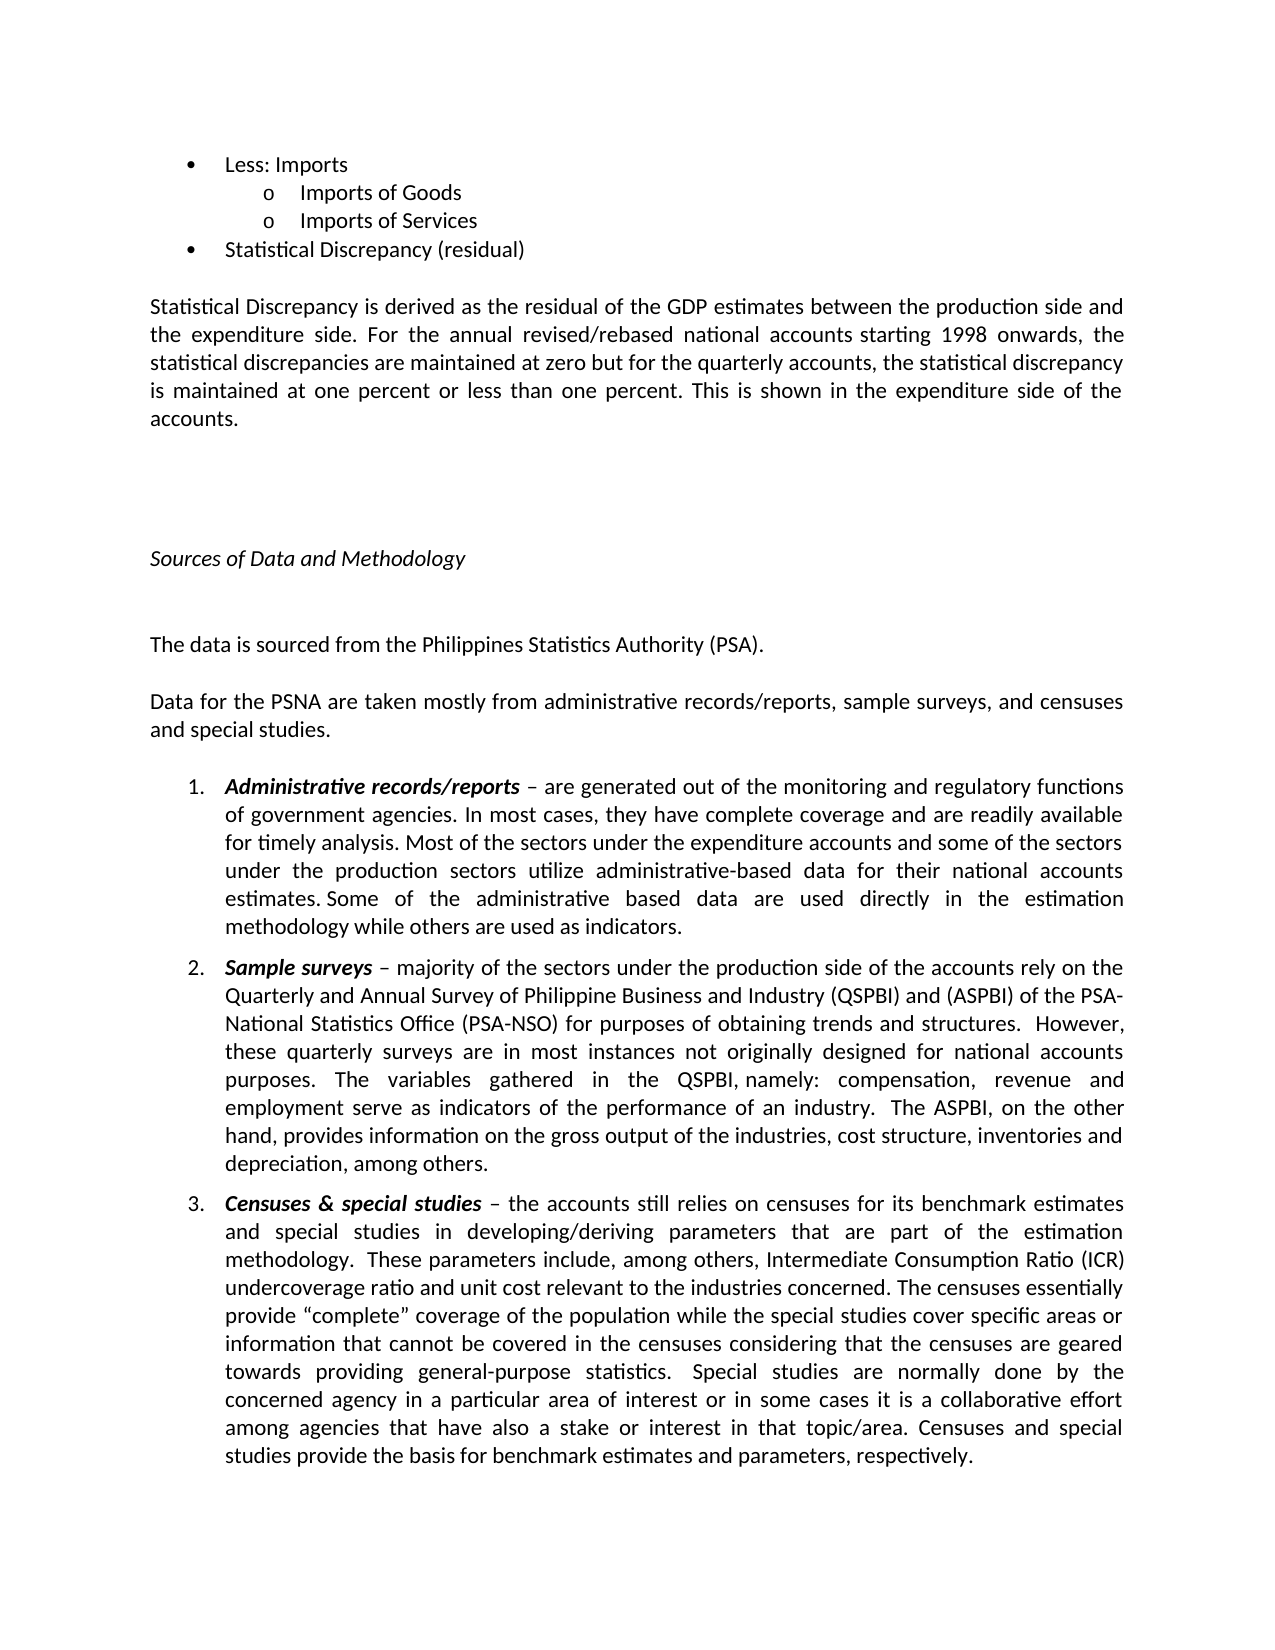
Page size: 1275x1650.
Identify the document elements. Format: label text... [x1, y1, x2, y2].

list Imports of Services [262, 207, 1125, 235]
list Censuses & special studies – the accounts still relies on censuses for its benchmark estimates and special studies in developing/deriving parameters that are part of the estimation methodology. These parameters include, among others, Intermediate Consumption Ratio (ICR) undercoverage ratio and unit cost relevant to the industries concerned. The censuses essentially provide “complete” coverage of the population while the special studies cover specific areas or information that cannot be covered in the censuses considering that the censuses are geared towards providing general-purpose statistics. Special studies are normally done by the concerned agency in a particular area of interest or in some cases it is a collaborative effort among agencies that have also a stake or interest in that topic/area. Censuses and special studies provide the basis for benchmark estimates and parameters, respectively. [187, 1189, 1125, 1469]
text Sources of Data and Methodology [150, 544, 1125, 572]
text Statistical Discrepancy is derived as the residual of the GDP estimates between the production side and the expenditure side. For the annual revised/rebased national accounts starting 1998 onwards, the statistical discrepancies are maintained at zero but for the quarterly accounts, the statistical discrepancy is maintained at one percent or less than one percent. This is shown in the expenditure side of the accounts. [150, 292, 1125, 432]
list Less: Imports [187, 150, 1125, 178]
list Imports of Goods [262, 178, 1125, 207]
text Data for the PSNA are taken mostly from administrative records/reports, sample surveys, and censuses and special studies. [150, 687, 1125, 743]
list Sample surveys – majority of the sectors under the production side of the accounts rely on the Quarterly and Annual Survey of Philippine Business and Industry (QSPBI) and (ASPBI) of the PSA-National Statistics Office (PSA-NSO) for purposes of obtaining trends and structures. However, these quarterly surveys are in most instances not originally designed for national accounts purposes. The variables gathered in the QSPBI, namely: compensation, revenue and employment serve as indicators of the performance of an industry. The ASPBI, on the other hand, provides information on the gross output of the industries, cost structure, inventories and depreciation, among others. [187, 953, 1125, 1177]
list Statistical Discrepancy (residual) [187, 235, 1125, 263]
text The data is sourced from the Philippines Statistics Authority (PSA). [150, 630, 1125, 658]
list Administrative records/reports – are generated out of the monitoring and regulatory functions of government agencies. In most cases, they have complete coverage and are readily available for timely analysis. Most of the sectors under the expenditure accounts and some of the sectors under the production sectors utilize administrative-based data for their national accounts estimates. Some of the administrative based data are used directly in the estimation methodology while others are used as indicators. [187, 772, 1125, 940]
